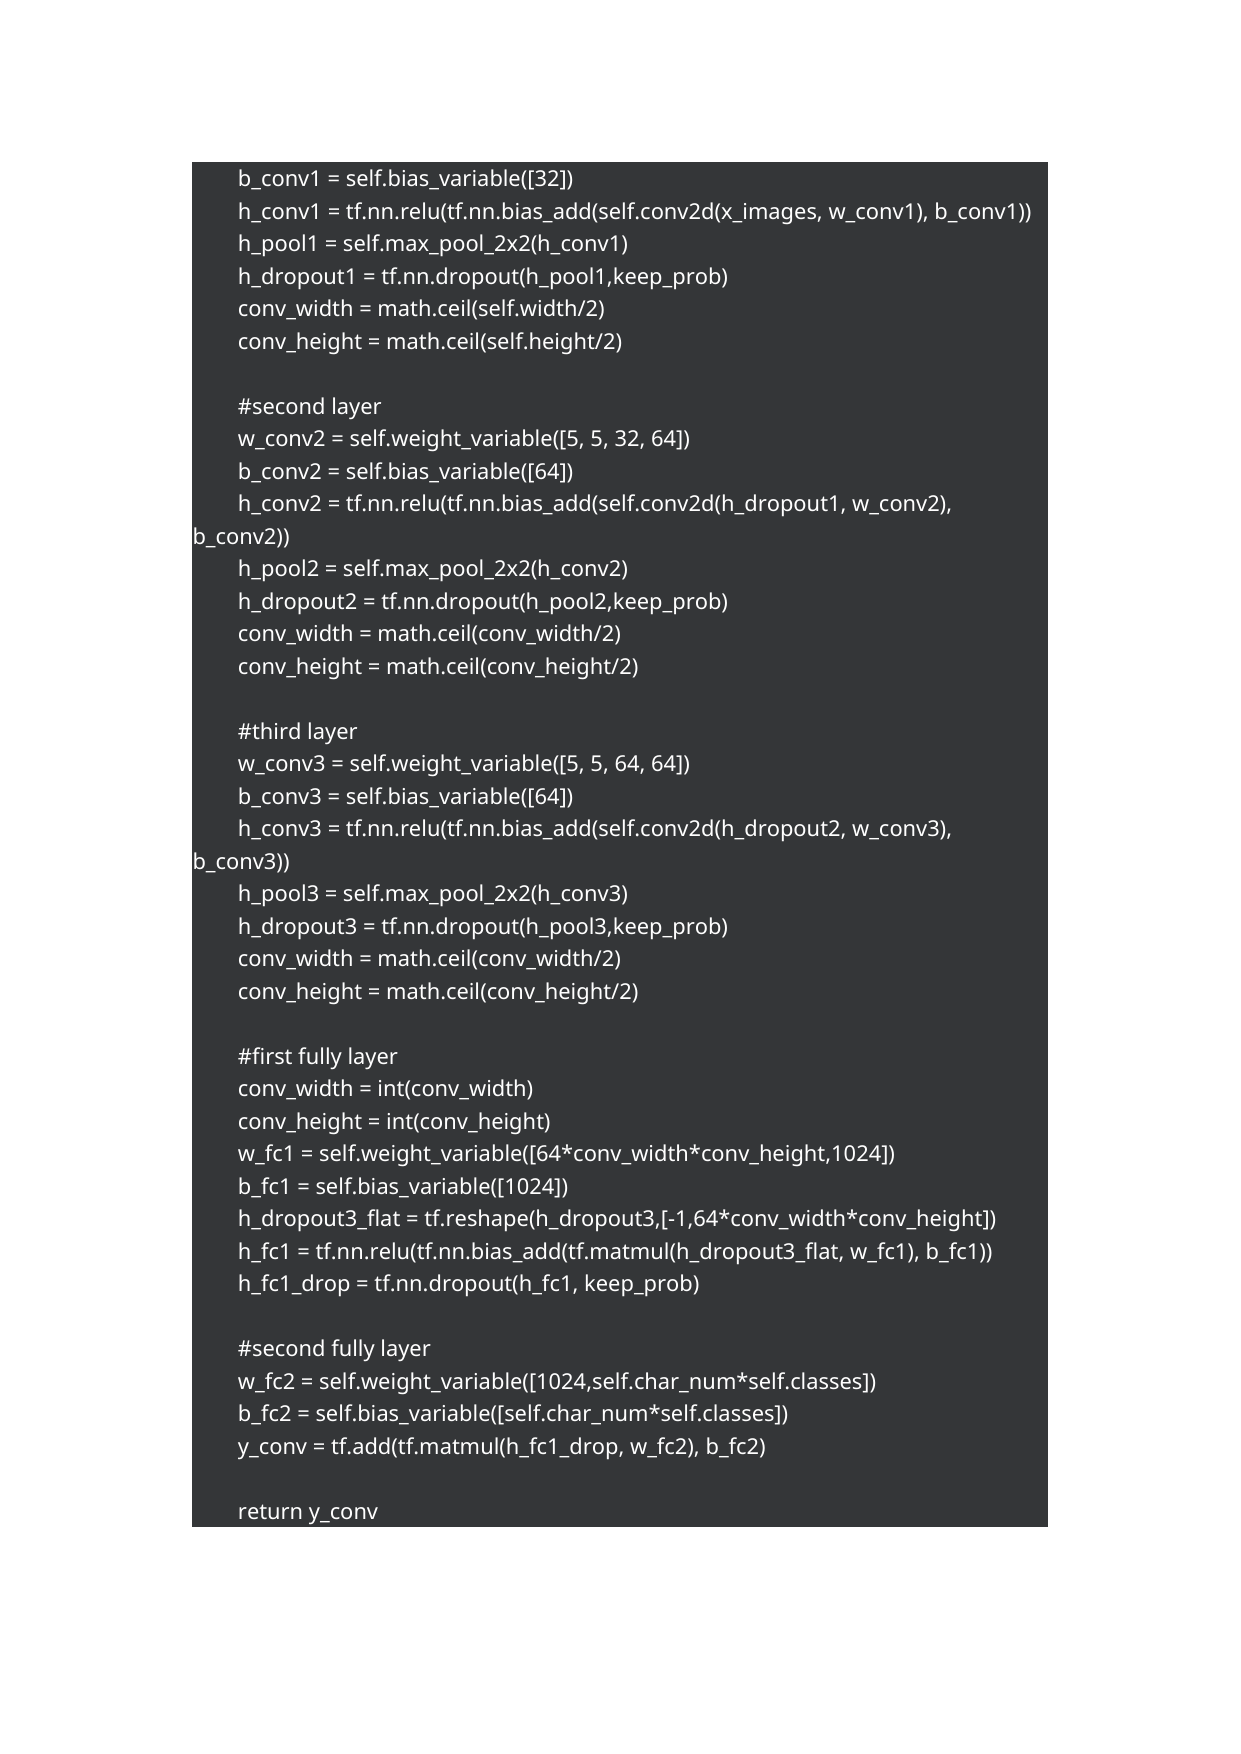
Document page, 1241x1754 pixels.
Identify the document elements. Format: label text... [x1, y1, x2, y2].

text b_conv2 = self.bias_variable([64]) [192, 454, 1048, 487]
text h_conv3 = tf.nn.relu(tf.nn.bias_add(self.conv2d(h_dropout2, w_conv3), b_conv3)) [192, 812, 1048, 877]
text h_dropout2 = tf.nn.dropout(h_pool2,keep_prob) [192, 584, 1048, 617]
text conv_width = math.ceil(self.width/2) [192, 292, 1048, 324]
text h_pool1 = self.max_pool_2x2(h_conv1) [192, 227, 1048, 259]
text w_conv2 = self.weight_variable([5, 5, 32, 64]) [192, 422, 1048, 454]
text w_conv3 = self.weight_variable([5, 5, 64, 64]) [192, 747, 1048, 779]
text h_pool2 = self.max_pool_2x2(h_conv2) [192, 552, 1048, 584]
text h_conv1 = tf.nn.relu(tf.nn.bias_add(self.conv2d(x_images, w_conv1), b_conv1)) [192, 194, 1048, 227]
text #second layer [192, 389, 1048, 422]
text #second fully layer [192, 1332, 1048, 1364]
text y_conv = tf.add(tf.matmul(h_fc1_drop, w_fc2), b_fc2) [192, 1429, 1048, 1462]
text h_fc1 = tf.nn.relu(tf.nn.bias_add(tf.matmul(h_dropout3_flat, w_fc1), b_fc1)) [192, 1234, 1048, 1267]
text h_dropout3 = tf.nn.dropout(h_pool3,keep_prob) [192, 909, 1048, 942]
text conv_height = math.ceil(conv_height/2) [192, 649, 1048, 682]
text return y_conv [192, 1494, 1048, 1527]
text conv_width = math.ceil(conv_width/2) [192, 617, 1048, 649]
text h_dropout1 = tf.nn.dropout(h_pool1,keep_prob) [192, 259, 1048, 292]
text w_fc2 = self.weight_variable([1024,self.char_num*self.classes]) [192, 1364, 1048, 1397]
text b_fc2 = self.bias_variable([self.char_num*self.classes]) [192, 1397, 1048, 1429]
text b_conv3 = self.bias_variable([64]) [192, 779, 1048, 812]
text b_conv1 = self.bias_variable([32]) [192, 162, 1048, 194]
text conv_height = int(conv_height) [192, 1104, 1048, 1137]
text #first fully layer [192, 1039, 1048, 1072]
text conv_width = math.ceil(conv_width/2) [192, 942, 1048, 974]
text b_fc1 = self.bias_variable([1024]) [192, 1169, 1048, 1202]
text conv_height = math.ceil(self.height/2) [192, 324, 1048, 357]
text conv_height = math.ceil(conv_height/2) [192, 974, 1048, 1007]
text #third layer [192, 714, 1048, 747]
text h_conv2 = tf.nn.relu(tf.nn.bias_add(self.conv2d(h_dropout1, w_conv2), b_conv2)) [192, 487, 1048, 552]
text h_fc1_drop = tf.nn.dropout(h_fc1, keep_prob) [192, 1267, 1048, 1299]
text conv_width = int(conv_width) [192, 1072, 1048, 1104]
text h_pool3 = self.max_pool_2x2(h_conv3) [192, 877, 1048, 909]
text h_dropout3_flat = tf.reshape(h_dropout3,[-1,64*conv_width*conv_height]) [192, 1202, 1048, 1234]
text w_fc1 = self.weight_variable([64*conv_width*conv_height,1024]) [192, 1137, 1048, 1169]
